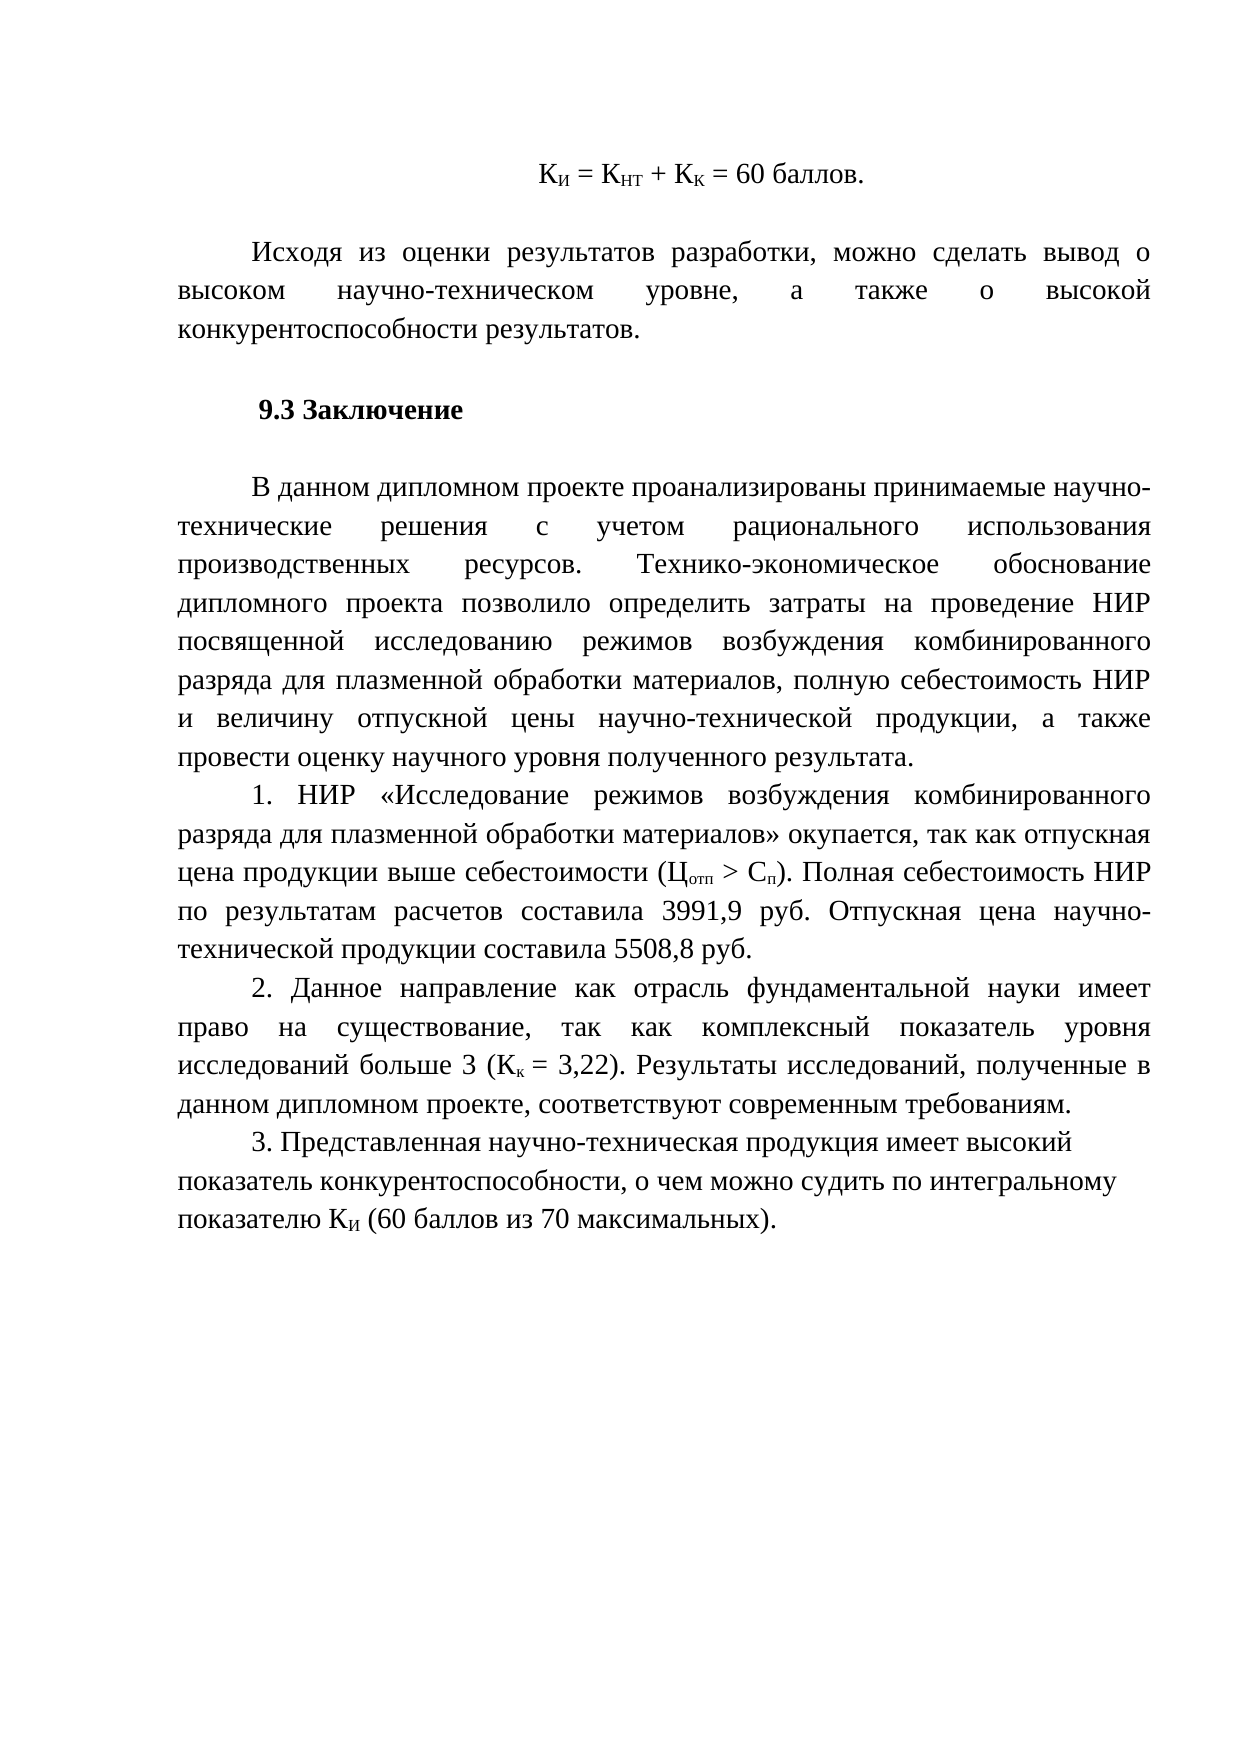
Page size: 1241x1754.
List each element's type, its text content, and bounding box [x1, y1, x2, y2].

text 2. Данное направление как отрасль фундаментальной науки имеет право на существование, так как комплексный показатель уровня исследований больше 3 (Кк = 3,22). Результаты исследований, полученные в данном дипломном проекте, соответствуют современным требованиям. [177, 970, 1152, 1119]
text Исходя из оценки результатов разработки, можно сделать вывод о высоком научно-техническом уровне, а также о высокой конкурентоспособности результатов. [177, 234, 1152, 344]
text 1. НИР «Исследование режимов возбуждения комбинированного разряда для плазменной обработки материалов» окупается, так как отпускная цена продукции выше себестоимости (Цотп > Сп). Полная себестоимость НИР по результатам расчетов составила 3991,9 руб. Отпускная цена научно-технической продукции составила 5508,8 руб. [177, 777, 1152, 965]
subtitle 9.3 Заключение [177, 392, 1152, 426]
text В данном дипломном проекте проанализированы принимаемые научно-технические решения с учетом рационального использования производственных ресурсов. Технико-экономическое обоснование дипломного проекта позволило определить затраты на проведение НИР посвященной исследованию режимов возбуждения комбинированного разряда для плазменной обработки материалов, полную себестоимость НИР и величину отпускной цены научно-технической продукции, а также провести оценку научного уровня полученного результата. [177, 469, 1152, 772]
text КИ = КНТ + КК = 60 баллов. [177, 157, 1152, 190]
text 3. Представленная научно-техническая продукция имеет высокий показатель конкурентоспособности, о чем можно судить по интегральному показателю КИ (60 баллов из 70 максимальных). [177, 1124, 1152, 1235]
